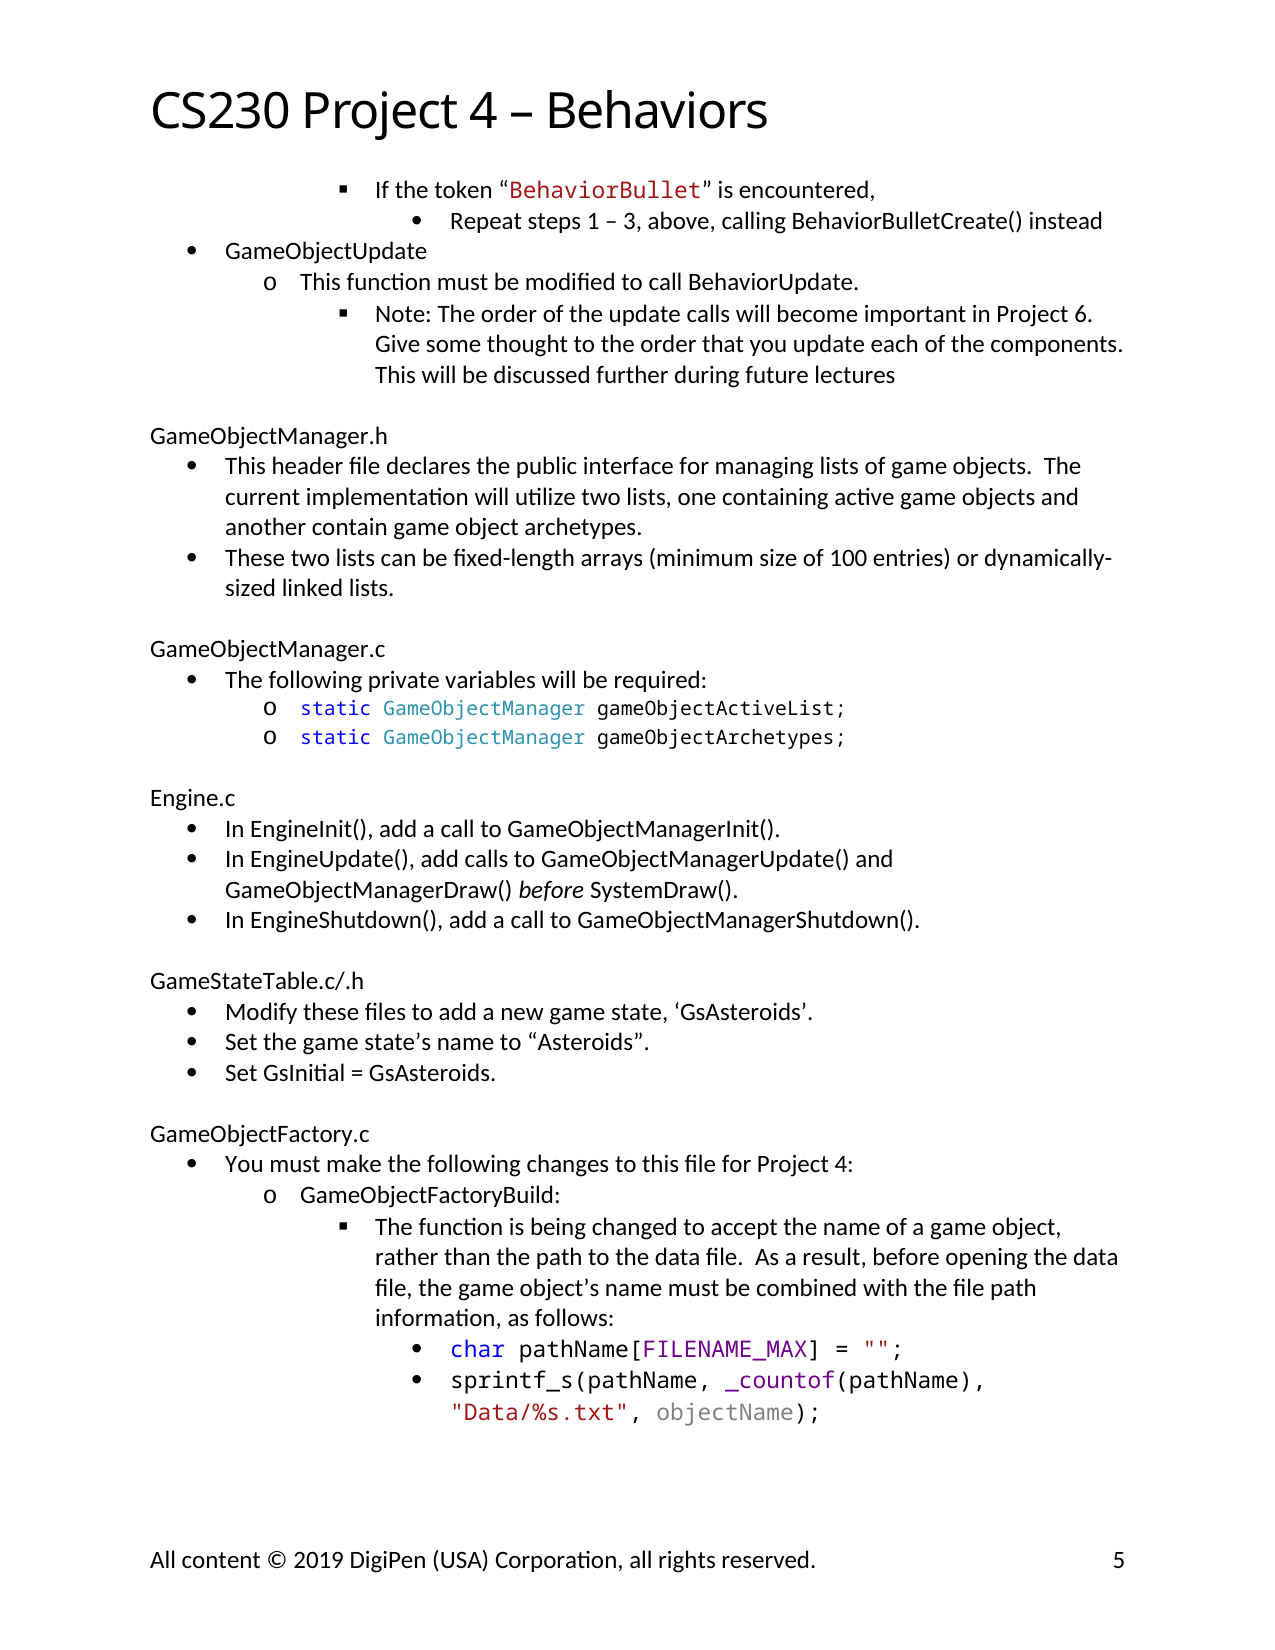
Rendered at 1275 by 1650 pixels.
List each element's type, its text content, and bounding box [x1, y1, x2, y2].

list static GameObjectManager gameObjectActiveList; [262, 694, 1125, 723]
list This function must be modified to call BehaviorUpdate. [262, 266, 1125, 298]
list Set GsInitial = GsAsteroids. [187, 1057, 1125, 1087]
list In EngineShutdown(), add a call to GameObjectManagerShutdown(). [187, 904, 1125, 935]
list Repeat steps 1 – 3, above, calling BehaviorBulletCreate() instead [412, 205, 1125, 235]
list Set the game state’s name to “Asteroids”. [187, 1026, 1125, 1057]
text GameObjectManager.c [150, 633, 1125, 664]
list sprintf_s(pathName, _countof(pathName), "Data/%s.txt", objectName); [412, 1364, 1125, 1427]
list If the token “BehaviorBullet” is encountered, [337, 174, 1125, 205]
list These two lists can be fixed-length arrays (minimum size of 100 entries) or dynamically-sized linked lists. [187, 542, 1125, 603]
list Modify these files to add a new game state, ‘GsAsteroids’. [187, 996, 1125, 1026]
text GameObjectFactory.c [150, 1118, 1125, 1148]
list In EngineInit(), add a call to GameObjectManagerInit(). [187, 813, 1125, 843]
list GameObjectFactoryBuild: [262, 1179, 1125, 1211]
list In EngineUpdate(), add calls to GameObjectManagerUpdate() and GameObjectManagerDraw() before SystemDraw(). [187, 843, 1125, 904]
list You must make the following changes to this file for Project 4: [187, 1148, 1125, 1179]
list char pathName[FILENAME_MAX] = ""; [412, 1333, 1125, 1364]
list GameObjectUpdate [187, 235, 1125, 266]
list Note: The order of the update calls will become important in Project 6. Give some thought to the order that you update each of the components. This will be discussed further during future lectures [337, 298, 1125, 389]
list This header file declares the public interface for managing lists of game objects. The current implementation will utilize two lists, one containing active game objects and another contain game object archetypes. [187, 450, 1125, 542]
text GameObjectManager.h [150, 420, 1125, 450]
list The following private variables will be required: [187, 664, 1125, 694]
text Engine.c [150, 782, 1125, 813]
list The function is being changed to accept the name of a game object, rather than the path to the data file. As a result, before opening the data file, the game object’s name must be combined with the file path information, as follows: [337, 1211, 1125, 1333]
text GameStateTable.c/.h [150, 965, 1125, 996]
list static GameObjectManager gameObjectArchetypes; [262, 723, 1125, 752]
